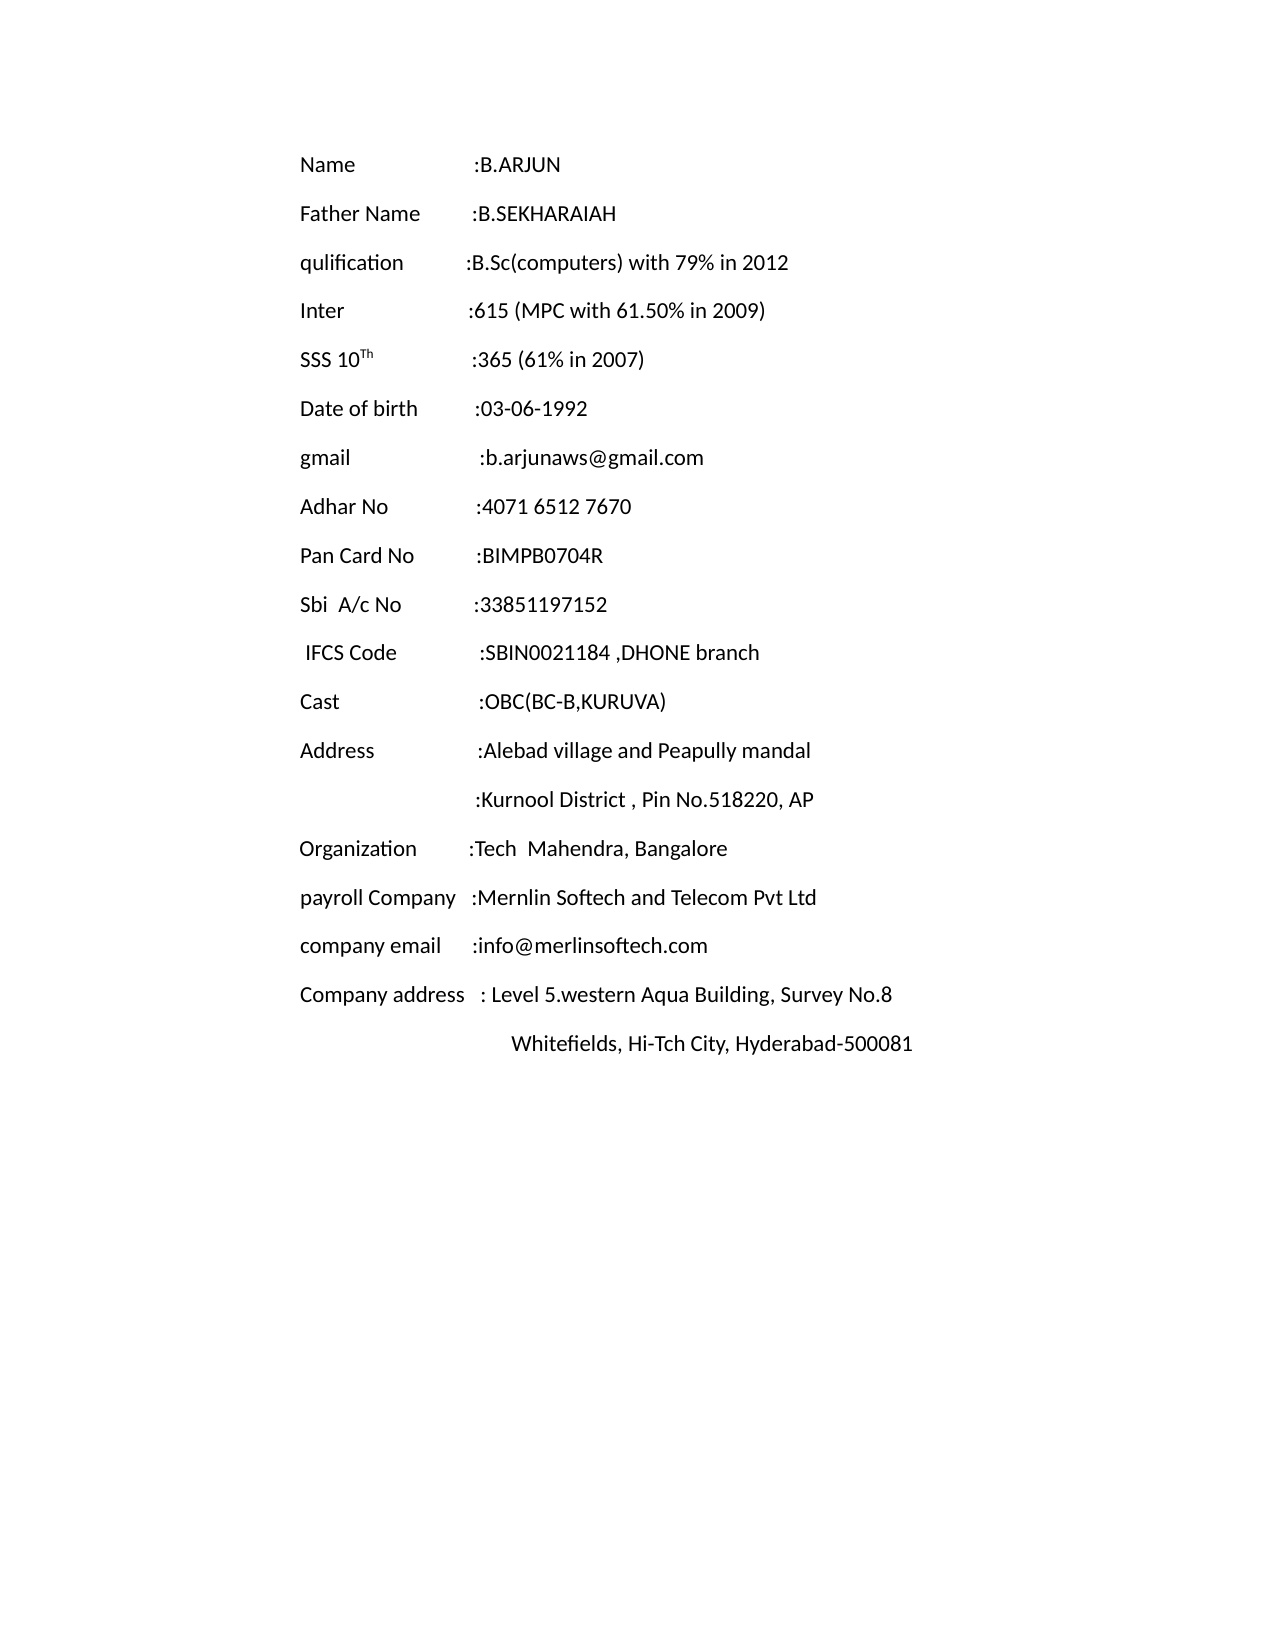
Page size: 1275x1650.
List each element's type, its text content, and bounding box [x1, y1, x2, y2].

text gmail :b.arjunaws@gmail.com [300, 443, 1125, 471]
text Name :B.ARJUN [300, 150, 1125, 178]
text qulification :B.Sc(computers) with 79% in 2012 [300, 248, 1125, 276]
text SSS 10Th :365 (61% in 2007) [300, 345, 1125, 373]
text IFCS Code :SBIN0021184 ,DHONE branch [300, 638, 1125, 667]
text Cast :OBC(BC-B,KURUVA) [300, 687, 1125, 715]
text Organization :Tech Mahendra, Bangalore [150, 834, 1125, 862]
text Address :Alebad village and Peapully mandal [300, 736, 1125, 764]
text :Kurnool District , Pin No.518220, AP [300, 785, 1125, 813]
text Father Name :B.SEKHARAIAH [300, 199, 1125, 227]
text company email :info@merlinsoftech.com [300, 932, 1125, 960]
text Inter :615 (MPC with 61.50% in 2009) [300, 297, 1125, 324]
text Whitefields, Hi-Tch City, Hyderabad-500081 [300, 1029, 1125, 1057]
text payroll Company :Mernlin Softech and Telecom Pvt Ltd [300, 883, 1125, 911]
text Date of birth :03-06-1992 [300, 394, 1125, 422]
text Company address : Level 5.western Aqua Building, Survey No.8 [300, 981, 1125, 1008]
text Adhar No :4071 6512 7670 [300, 492, 1125, 520]
text Sbi A/c No :33851197152 [300, 590, 1125, 618]
text Pan Card No :BIMPB0704R [300, 541, 1125, 569]
